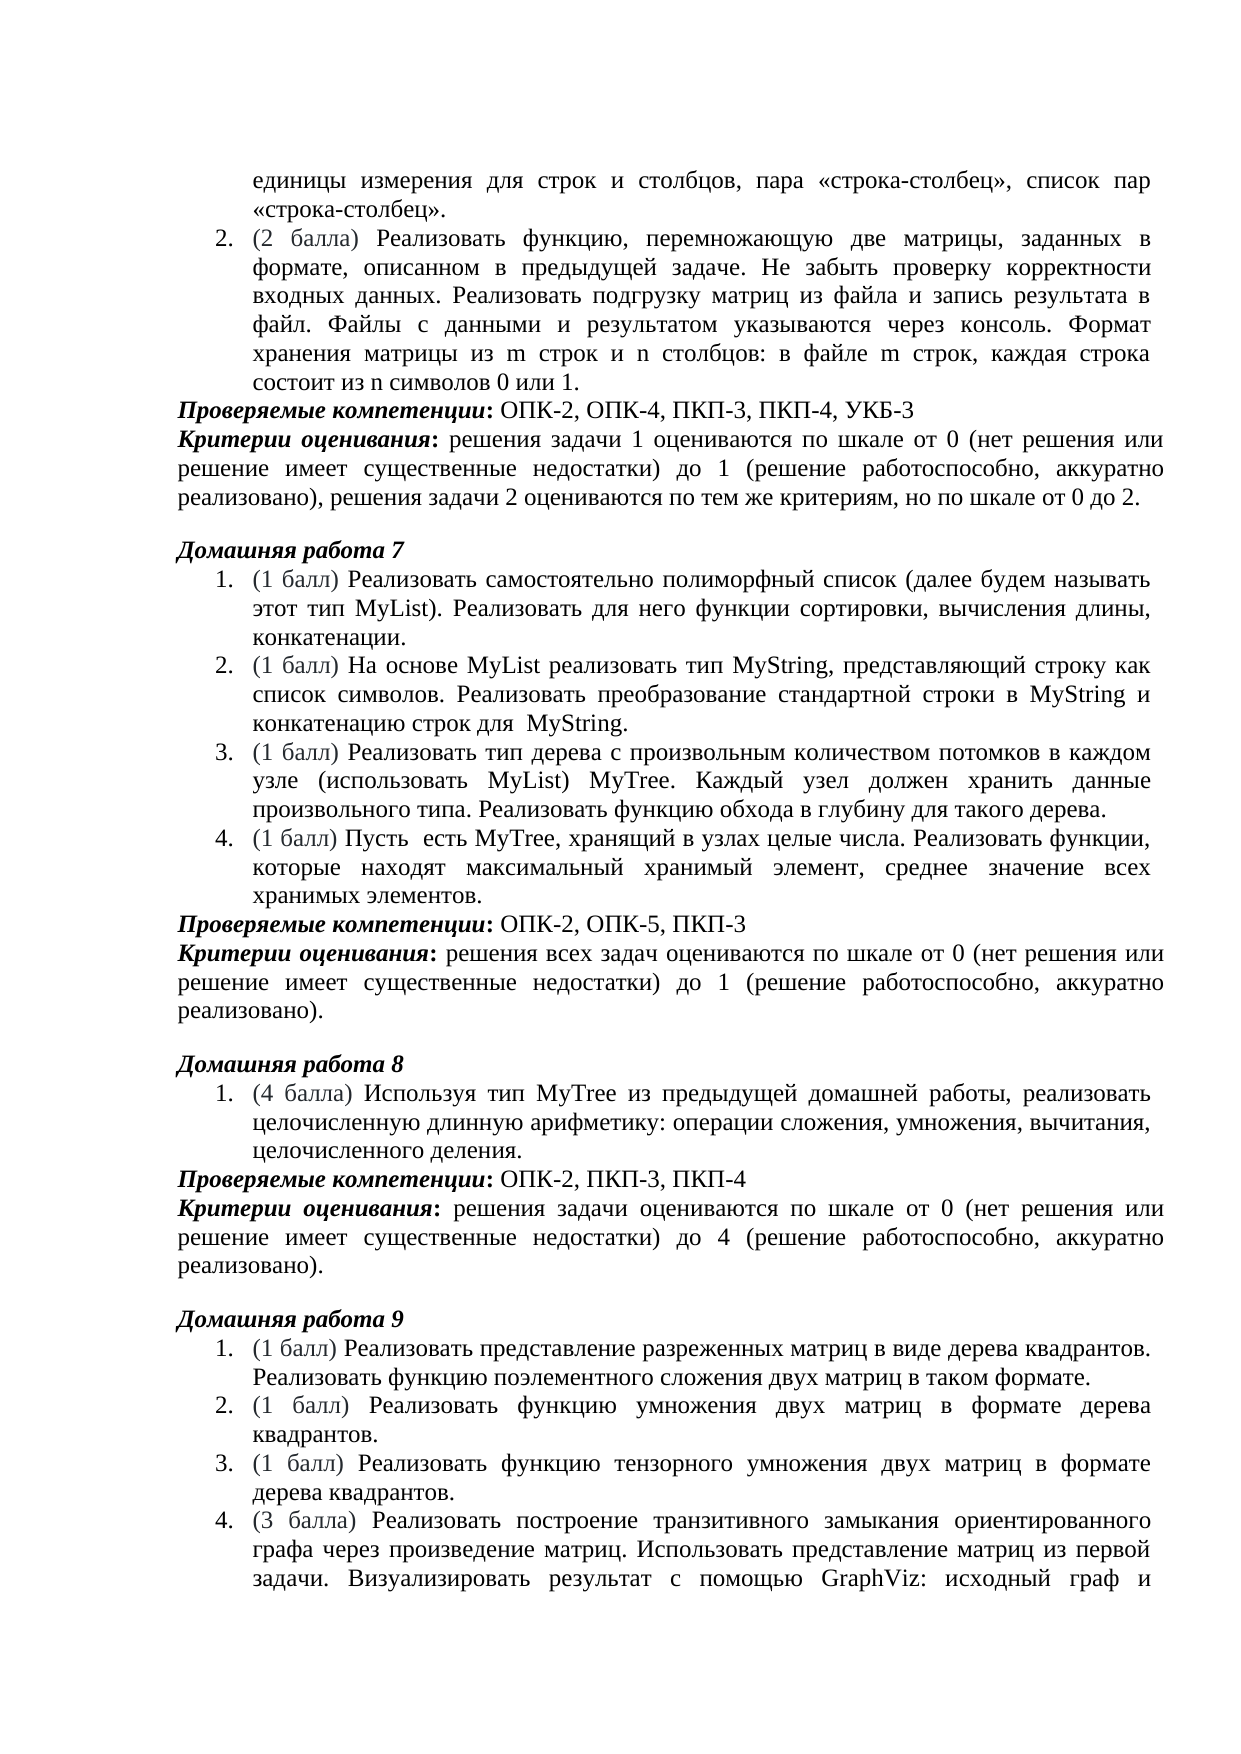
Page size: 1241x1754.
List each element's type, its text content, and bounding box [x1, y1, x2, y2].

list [215, 165, 1152, 223]
text Критерии оценивания: решения задачи оцениваются по шкале от 0 (нет решения или решение имеет существенные недостатки) до 4 (решение работоспособно, аккуратно реализовано). [177, 1193, 1165, 1279]
text Проверяемые компетенции: ОПК-2, ПКП-3, ПКП-4 [177, 1164, 1165, 1193]
list (4 балла) Используя тип MyTree из предыдущей домашней работы, реализовать целочисленную длинную арифметику: операции сложения, умножения, вычитания, целочисленного деления. [215, 1078, 1152, 1164]
list (1 балл) Пусть есть MyTree, хранящий в узлах целые числа. Реализовать функции, которые находят максимальный хранимый элемент, среднее значение всех хранимых элементов. [215, 823, 1152, 909]
list (2 балла) Реализовать функцию, перемножающую две матрицы, заданных в формате, описанном в предыдущей задаче. Не забыть проверку корректности входных данных. Реализовать подгрузку матриц из файла и запись результата в файл. Файлы с данными и результатом указываются через консоль. Формат хранения матрицы из m строк и n столбцов: в файле m строк, каждая строка состоит из n символов 0 или 1. [215, 223, 1152, 395]
text Домашняя работа 9 [177, 1304, 1152, 1333]
text Критерии оценивания: решения задачи 1 оцениваются по шкале от 0 (нет решения или решение имеет существенные недостатки) до 1 (решение работоспособно, аккуратно реализовано), решения задачи 2 оцениваются по тем же критериям, но по шкале от 0 до 2. [177, 424, 1165, 510]
text Проверяемые компетенции: ОПК-2, ОПК-4, ПКП-3, ПКП-4, УКБ-3 [177, 395, 1165, 424]
list (1 балл) Реализовать функцию тензорного умножения двух матриц в формате дерева квадрантов. [215, 1448, 1152, 1505]
list (1 балл) Реализовать тип дерева с произвольным количеством потомков в каждом узле (использовать MyList) MyTree. Каждый узел должен хранить данные произвольного типа. Реализовать функцию обхода в глубину для такого дерева. [215, 737, 1152, 823]
list (1 балл) Реализовать самостоятельно полиморфный список (далее будем называть этот тип MyList). Реализовать для него функции сортировки, вычисления длины, конкатенации. [215, 564, 1152, 650]
text Проверяемые компетенции: ОПК-2, ОПК-5, ПКП-3 [177, 909, 1165, 938]
list (1 балл) Реализовать представление разреженных матриц в виде дерева квадрантов. Реализовать функцию поэлементного сложения двух матриц в таком формате. [215, 1333, 1152, 1390]
list (1 балл) Реализовать функцию умножения двух матриц в формате дерева квадрантов. [215, 1390, 1152, 1448]
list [215, 1505, 1152, 1592]
list (1 балл) На основе MyList реализовать тип MyString, представляющий строку как список символов. Реализовать преобразование стандартной строки в MyString и конкатенацию строк для MyString. [215, 650, 1152, 737]
text Домашняя работа 8 [177, 1049, 1152, 1078]
text Критерии оценивания: решения всех задач оцениваются по шкале от 0 (нет решения или решение имеет существенные недостатки) до 1 (решение работоспособно, аккуратно реализовано). [177, 938, 1165, 1024]
text Домашняя работа 7 [177, 535, 1152, 564]
